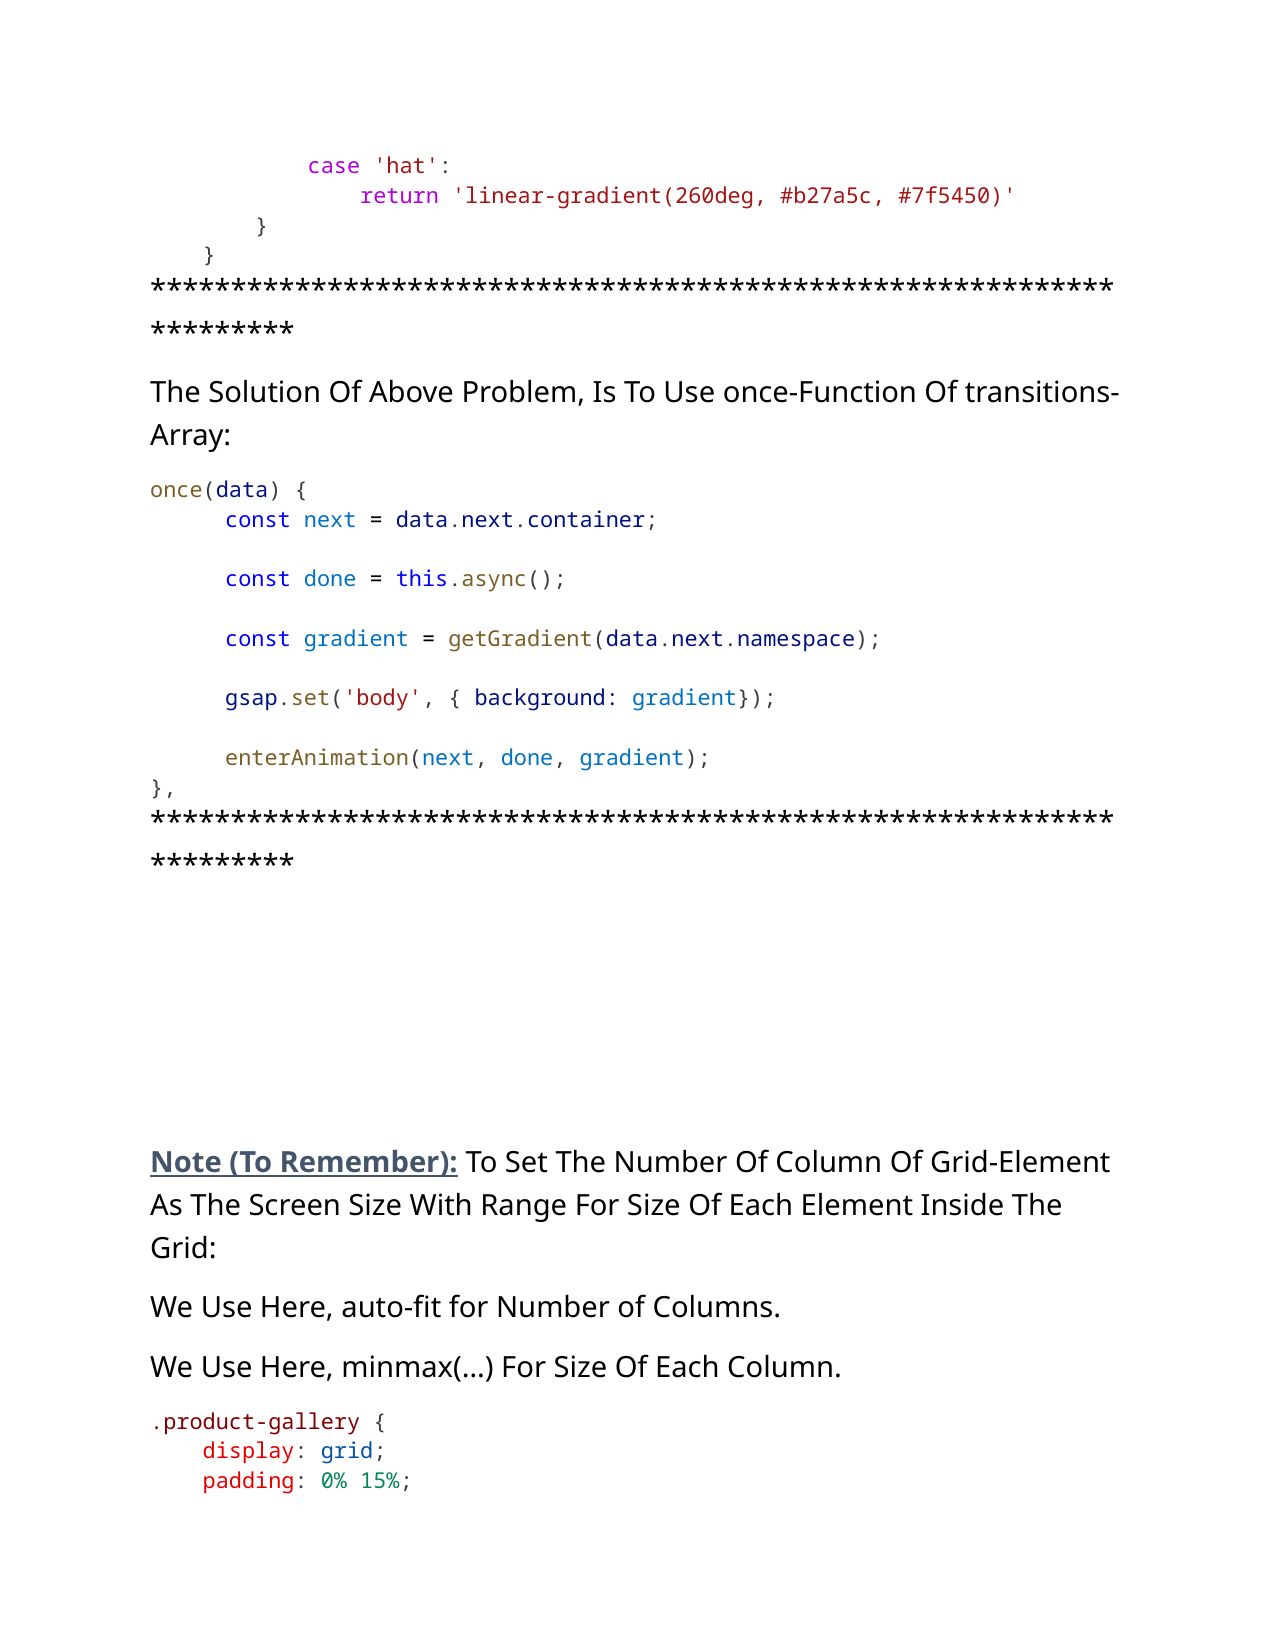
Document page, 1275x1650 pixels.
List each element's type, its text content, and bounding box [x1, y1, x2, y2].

text We Use Here, auto-fit for Number of Columns. [150, 1287, 1125, 1326]
text The Solution Of Above Problem, Is To Use once-Function Of transitions-Array: [150, 371, 1125, 454]
text }, [150, 772, 1125, 801]
text } [150, 239, 1125, 269]
text const done = this.async(); [225, 563, 1125, 593]
text } [150, 209, 1125, 239]
text enterAnimation(next, done, gradient); [225, 742, 1125, 772]
text We Use Here, minmax(…) For Size Of Each Column. [150, 1346, 1125, 1386]
text ********************************************************************* [150, 801, 1125, 884]
text ********************************************************************* [150, 269, 1125, 352]
text return 'linear-gradient(260deg, #b27a5c, #7f5450)' [150, 180, 1125, 209]
text case 'hat': [150, 150, 1125, 180]
text padding: 0% 15%; [150, 1465, 1125, 1495]
text Note (To Remember): To Set The Number Of Column Of Grid-Element As The Screen Size With Range For Size Of Each Element Inside The Grid: [150, 1142, 1125, 1267]
text display: grid; [150, 1436, 1125, 1465]
text once(data) { [150, 474, 1125, 503]
text const next = data.next.container; [225, 503, 1125, 533]
text .product-gallery { [150, 1406, 1125, 1436]
text gsap.set('body', { background: gradient}); [225, 682, 1125, 712]
text const gradient = getGradient(data.next.namespace); [225, 623, 1125, 652]
